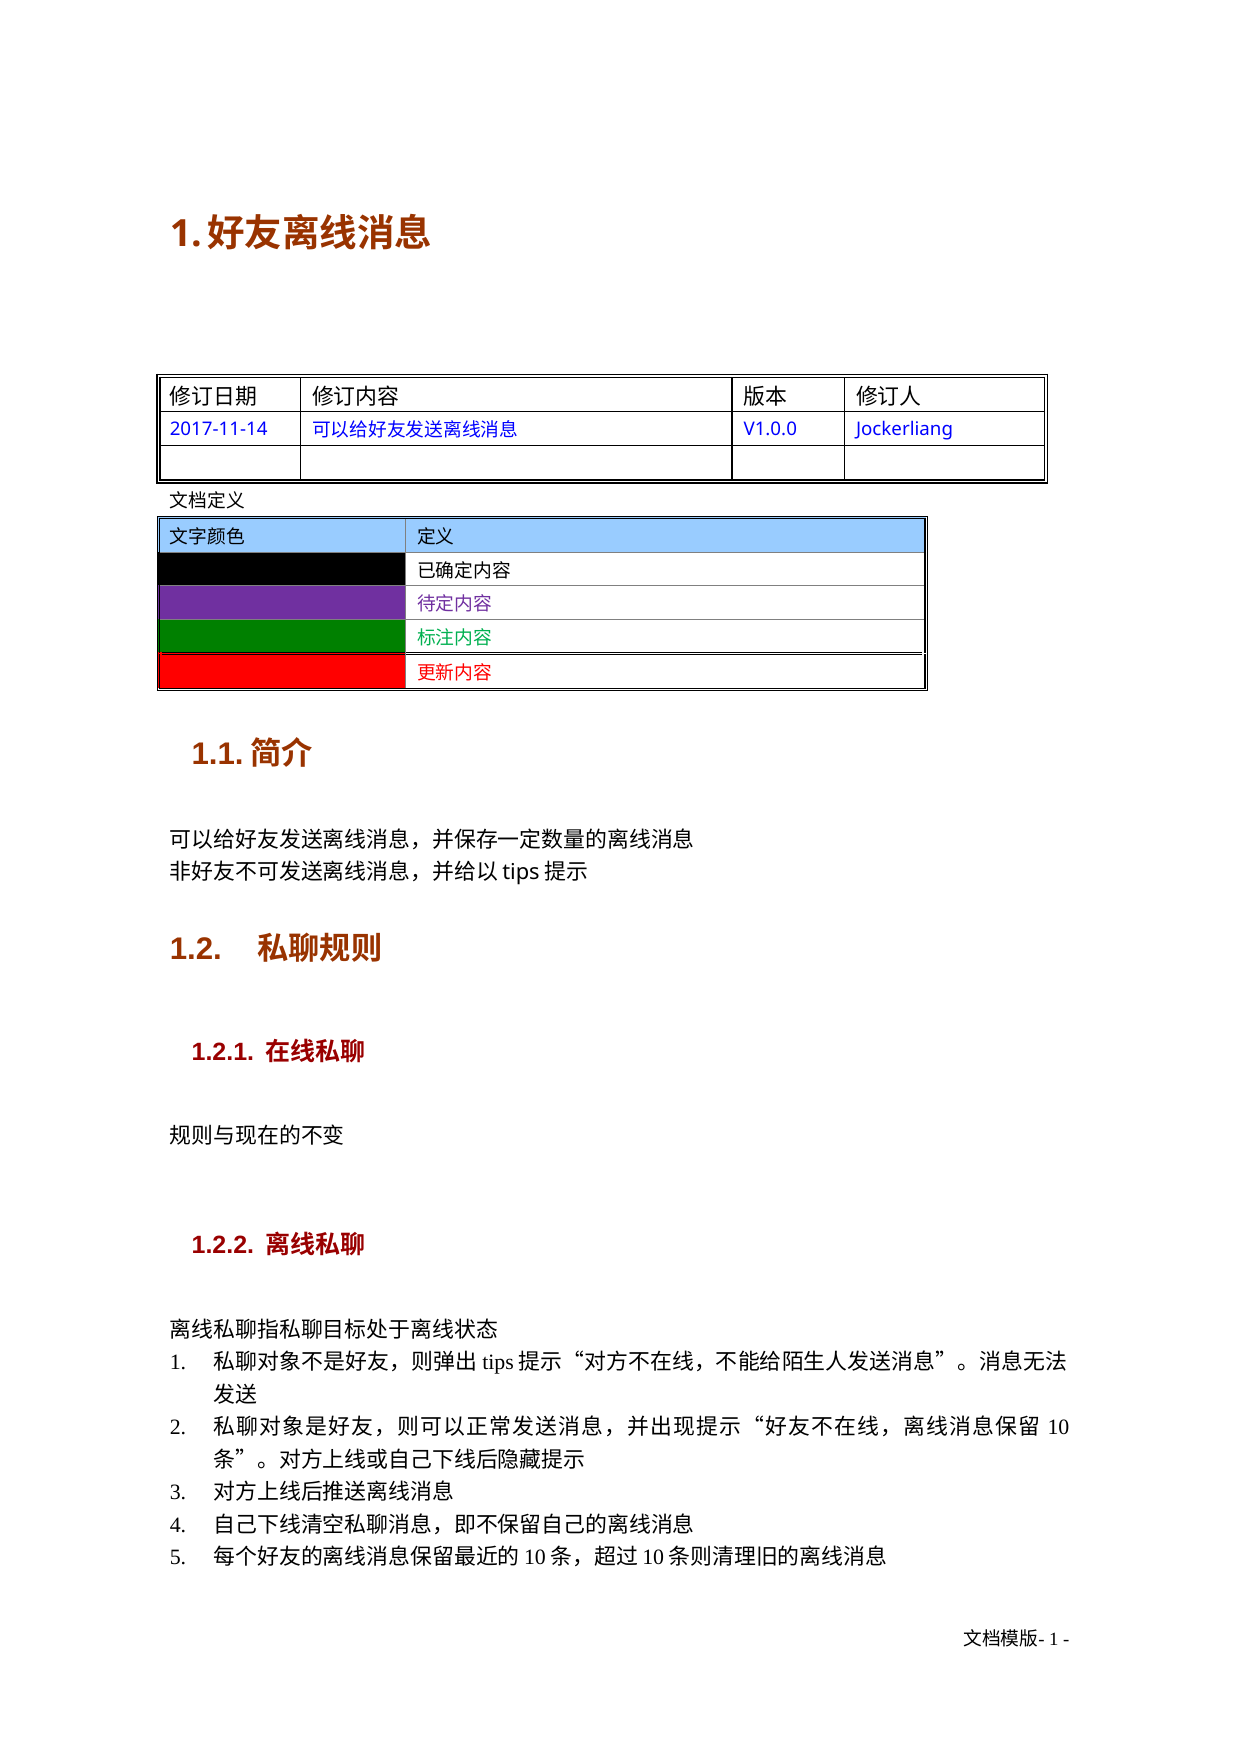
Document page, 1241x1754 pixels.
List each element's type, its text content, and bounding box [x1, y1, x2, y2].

table_cell [161, 446, 300, 479]
table_header 修订内容 [301, 378, 731, 411]
table_cell Jockerliang [845, 412, 1044, 445]
table_cell 2017-11-14 [161, 412, 300, 445]
list 私聊对象不是好友，则弹出tips提示“对方不在线，不能给陌生人发送消息”。消息无法发送 [169, 1344, 1069, 1409]
text 文档定义 [169, 483, 1069, 516]
table_cell [160, 553, 405, 585]
subtitle 好友离线消息 [169, 197, 1069, 262]
subtitle 简介 [191, 718, 1047, 783]
list 自己下线清空私聊消息，即不保留自己的离线消息 [169, 1506, 1069, 1539]
list 私聊对象是好友，则可以正常发送消息，并出现提示“好友不在线，离线消息保留10条”。对方上线或自己下线后隐藏提示 [169, 1409, 1069, 1474]
table_cell [733, 446, 844, 479]
text 离线私聊指私聊目标处于离线状态 [169, 1311, 1069, 1344]
subtitle 离线私聊 [191, 1210, 1047, 1275]
table_header 修订日期 [161, 378, 300, 411]
text 非好友不可发送离线消息，并给以tips提示 [169, 854, 1069, 886]
subtitle 私聊规则 [169, 913, 1069, 978]
table_header 文字颜色 [160, 519, 405, 552]
table_cell [301, 446, 731, 479]
text 可以给好友发送离线消息，并保存一定数量的离线消息 [169, 821, 1069, 854]
table_cell 已确定内容 [406, 553, 924, 585]
table_cell V1.0.0 [733, 412, 844, 445]
table_cell 可以给好友发送离线消息 [301, 412, 731, 445]
table_header 版本 [733, 378, 844, 411]
table_header 定义 [406, 519, 924, 552]
table_cell [845, 446, 1044, 479]
table_cell 更新内容 [406, 652, 926, 688]
list 每个好友的离线消息保留最近的10条，超过10条则清理旧的离线消息 [169, 1539, 1069, 1571]
subtitle 在线私聊 [191, 1017, 1047, 1082]
list 对方上线后推送离线消息 [169, 1474, 1069, 1506]
table_cell [160, 620, 405, 652]
table_cell 标注内容 [406, 620, 924, 652]
table_cell [160, 586, 405, 619]
text 规则与现在的不变 [169, 1118, 1069, 1151]
table_cell 待定内容 [406, 586, 924, 619]
table_header 修订人 [845, 378, 1044, 411]
table_cell [158, 652, 405, 688]
